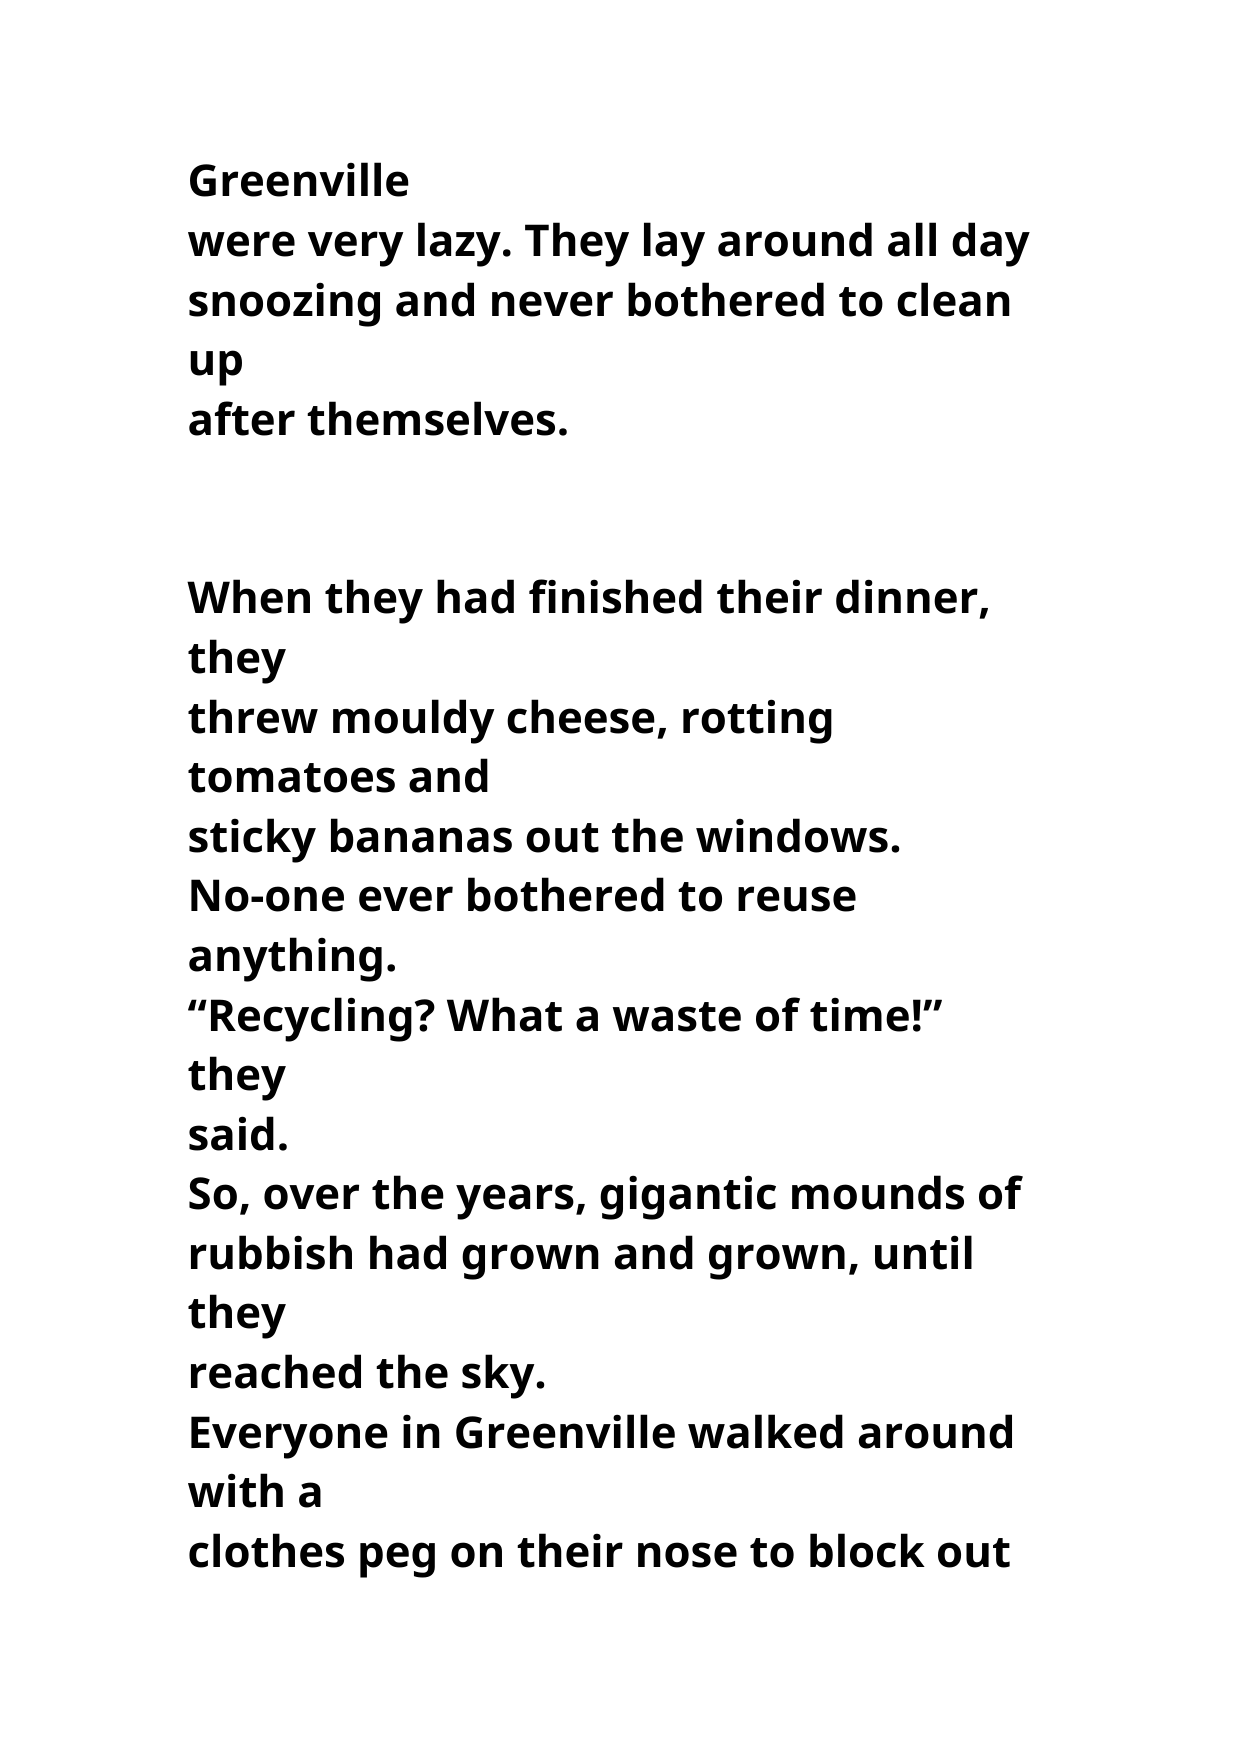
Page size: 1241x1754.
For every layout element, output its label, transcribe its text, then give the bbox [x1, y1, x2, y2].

text sticky bananas out the windows. [187, 805, 1053, 865]
text No-one ever bothered to reuse anything. [187, 865, 1053, 984]
text So, over the years, gigantic mounds of [187, 1163, 1053, 1222]
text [187, 150, 1053, 209]
text were very lazy. They lay around all day [187, 209, 1053, 269]
text threw mouldy cheese, rotting tomatoes and [187, 686, 1053, 805]
text “Recycling? What a waste of time!” they [187, 984, 1053, 1103]
text When they had finished their dinner, they [187, 567, 1053, 686]
text Everyone in Greenville walked around with a [187, 1401, 1053, 1520]
text snoozing and never bothered to clean up [187, 269, 1053, 388]
text reached the sky. [187, 1342, 1053, 1401]
text said. [187, 1103, 1053, 1163]
text after themselves. [187, 388, 1053, 448]
text rubbish had grown and grown, until they [187, 1222, 1053, 1342]
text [187, 1520, 1053, 1580]
